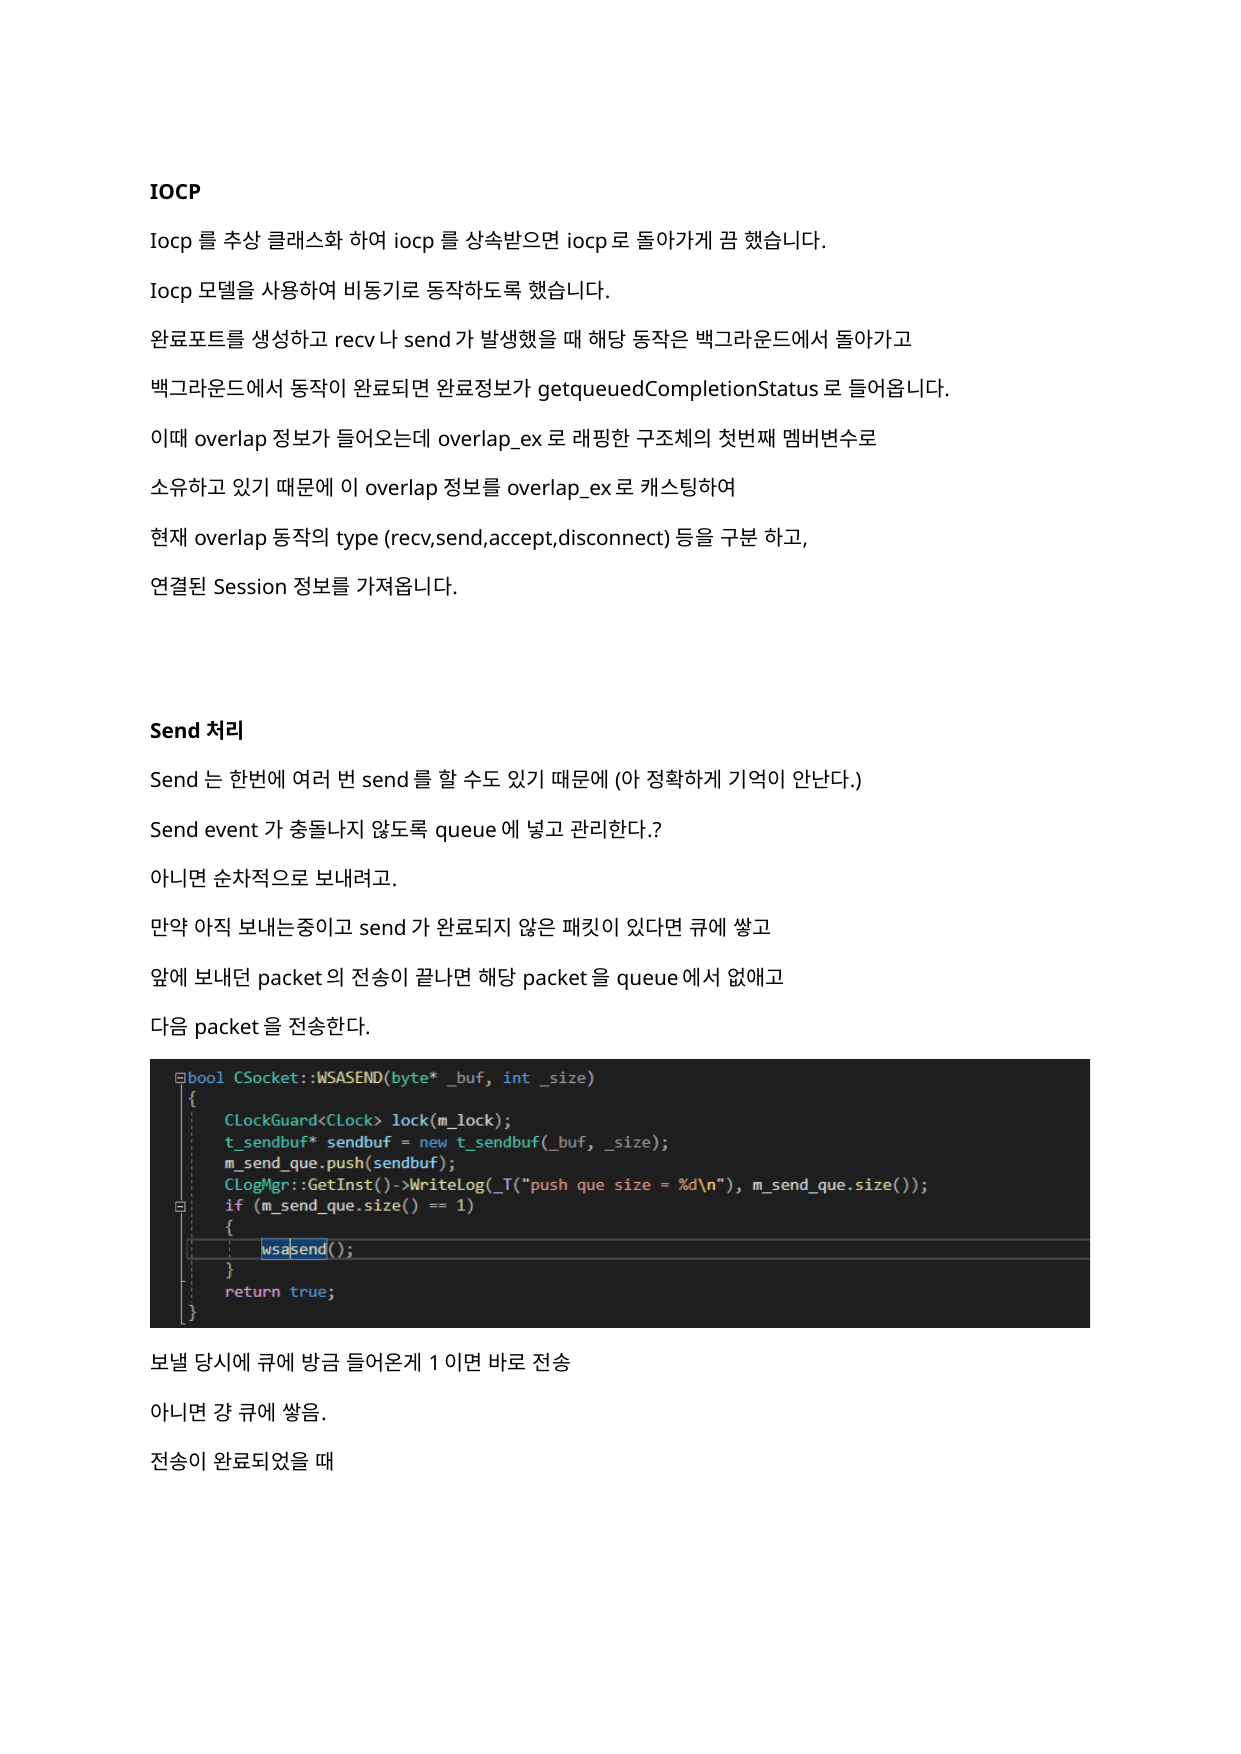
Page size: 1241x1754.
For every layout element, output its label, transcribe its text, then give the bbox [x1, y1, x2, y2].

text Send 는 한번에 여러 번 send를 할 수도 있기 때문에 (아 정확하게 기억이 안난다.) [150, 763, 1090, 794]
text 아니면 순차적으로 보내려고. [150, 862, 1090, 892]
text IOCP [150, 177, 1090, 206]
text Iocp 모델을 사용하여 비동기로 동작하도록 했습니다. [150, 274, 1090, 304]
text 이때 overlap 정보가 들어오는데 overlap_ex 로 래핑한 구조체의 첫번째 멤버변수로 [150, 422, 1090, 452]
text 다음 packet을 전송한다. [150, 1010, 1090, 1041]
text 소유하고 있기 때문에 이 overlap 정보를 overlap_ex로 캐스팅하여 [150, 471, 1090, 502]
text 완료포트를 생성하고 recv나 send가 발생했을 때 해당 동작은 백그라운드에서 돌아가고 [150, 323, 1090, 353]
text 백그라운드에서 동작이 완료되면 완료정보가 getqueuedCompletionStatus로 들어옵니다. [150, 373, 1090, 403]
text Iocp 를 추상 클래스화 하여 iocp 를 상속받으면 iocp로 돌아가게 끔 했습니다. [150, 224, 1090, 255]
text 전송이 완료되었을 때 [150, 1445, 1090, 1476]
picture [150, 1059, 1091, 1328]
text 보낼 당시에 큐에 방금 들어온게 1이면 바로 전송 [150, 1347, 1090, 1377]
text Send 처리 [150, 714, 1090, 744]
text 현재 overlap 동작의 type (recv,send,accept,disconnect) 등을 구분 하고, [150, 521, 1090, 551]
text Send event 가 충돌나지 않도록 queue에 넣고 관리한다.? [150, 813, 1090, 843]
text 연결된 Session 정보를 가져옵니다. [150, 570, 1090, 600]
text 만약 아직 보내는중이고 send가 완료되지 않은 패킷이 있다면 큐에 쌓고 [150, 912, 1090, 942]
text 아니면 걍 큐에 쌓음. [150, 1396, 1090, 1426]
text 앞에 보내던 packet의 전송이 끝나면 해당 packet을 queue에서 없애고 [150, 961, 1090, 991]
